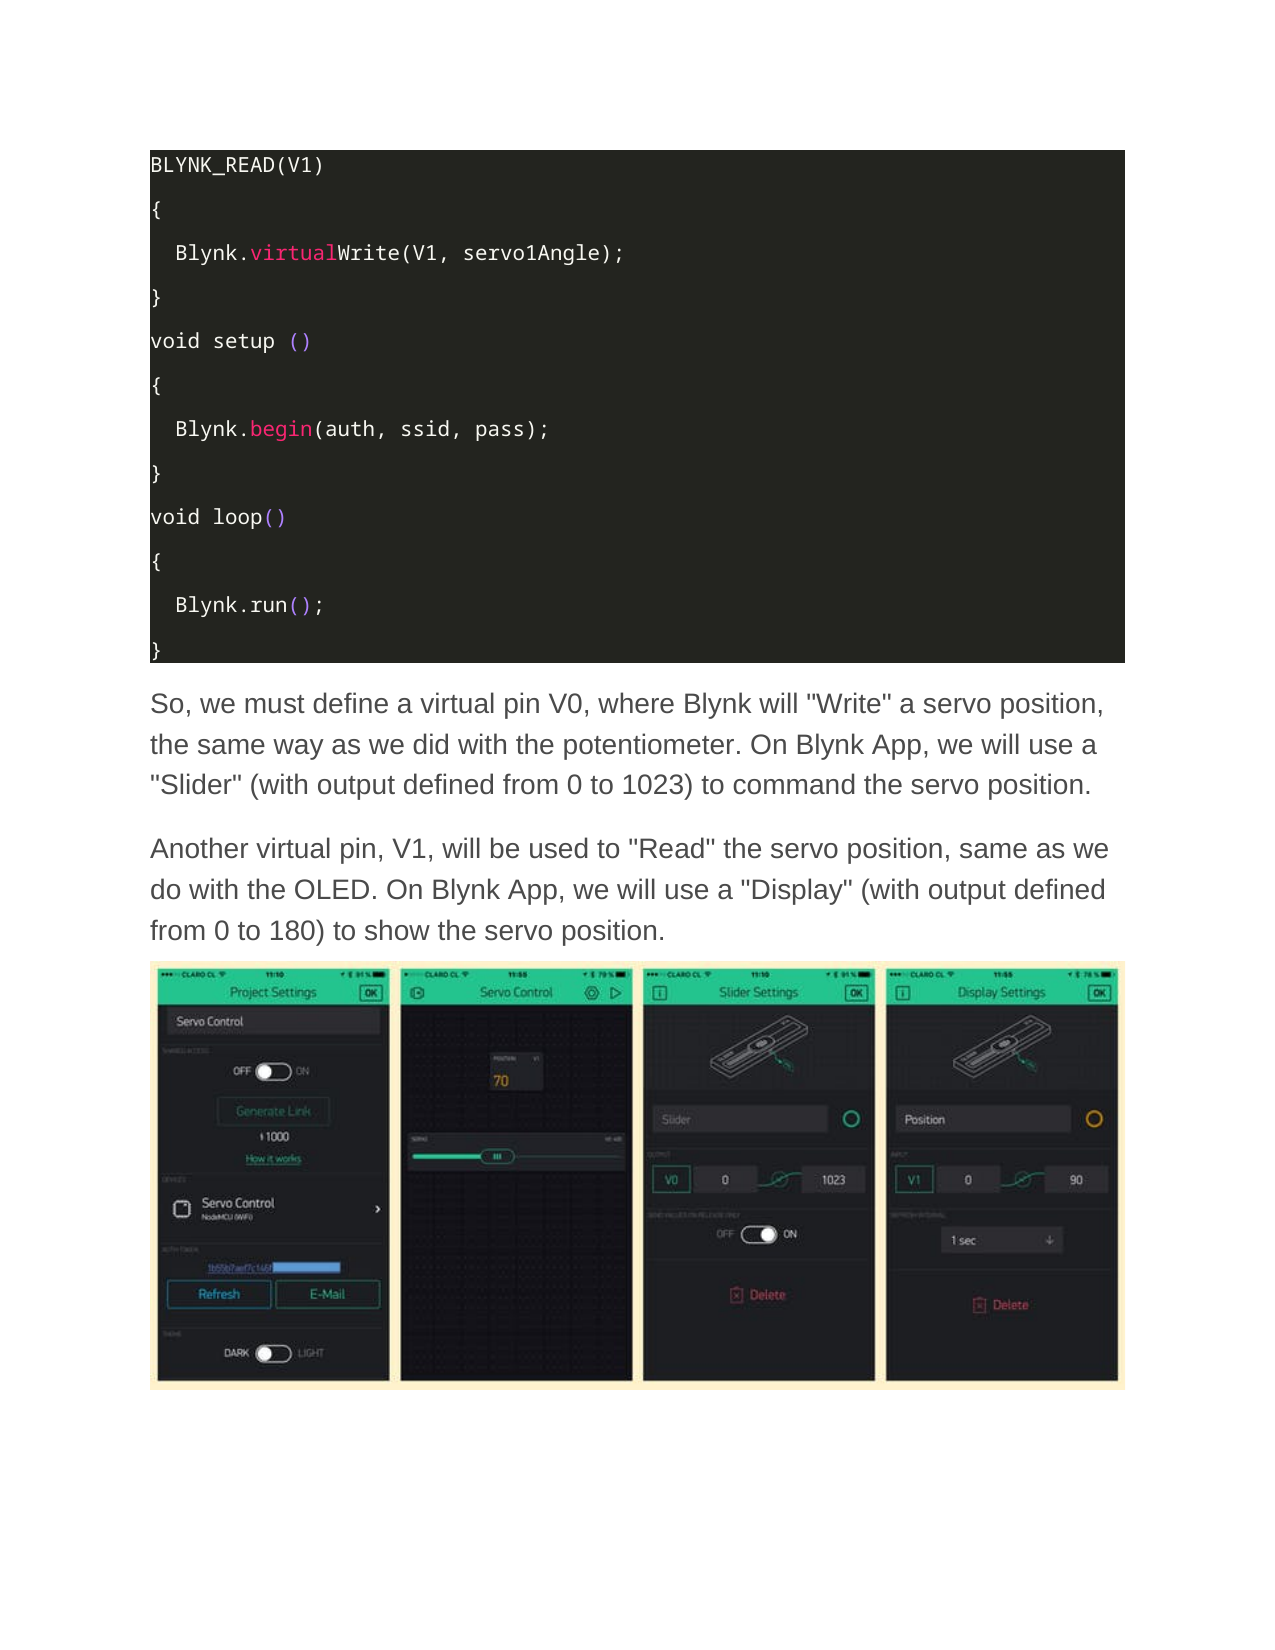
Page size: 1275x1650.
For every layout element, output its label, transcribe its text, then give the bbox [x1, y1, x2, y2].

text { [150, 194, 1125, 222]
text Blynk.virtualWrite(V1, servo1Angle); [150, 238, 1125, 267]
text { [150, 547, 1125, 575]
text } [150, 282, 1125, 311]
text void loop() [150, 502, 1125, 531]
text Blynk.begin(auth, ssid, pass); [150, 414, 1125, 443]
text Another virtual pin, V1, will be used to "Read" the servo position, same as we do with the OLED. On Blynk App, we will use a "Display" (with output defined from 0 to 180) to show the servo position. [150, 824, 1125, 946]
text } [150, 635, 1125, 663]
text BLYNK_READ(V1) [150, 150, 1125, 178]
text } [150, 458, 1125, 487]
text { [150, 370, 1125, 399]
picture [150, 961, 1125, 1390]
text So, we must define a virtual pin V0, where Blynk will "Write" a servo position, the same way as we did with the potentiometer. On Blynk App, we will use a "Slider" (with output defined from 0 to 1023) to command the servo position. [150, 679, 1125, 801]
text void setup () [150, 326, 1125, 355]
text Blynk.run(); [150, 591, 1125, 619]
